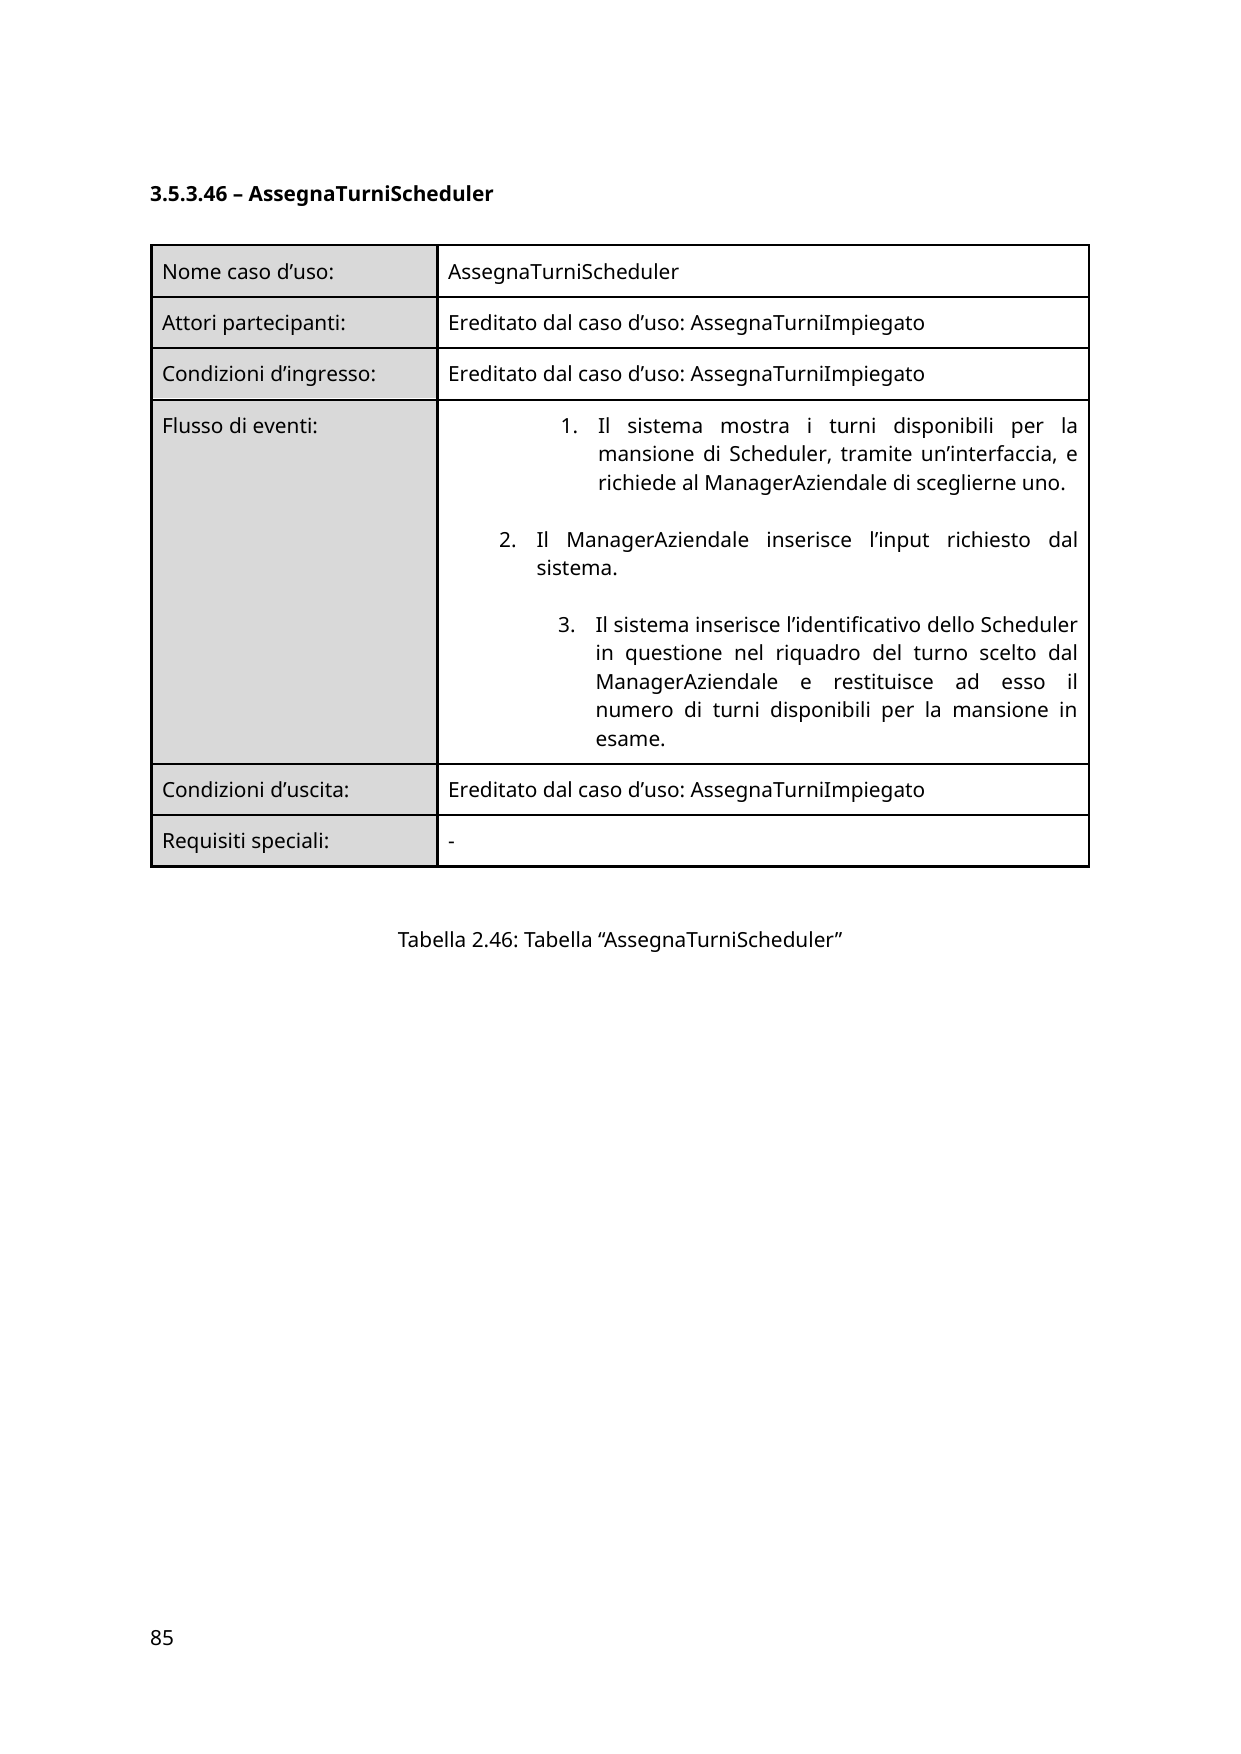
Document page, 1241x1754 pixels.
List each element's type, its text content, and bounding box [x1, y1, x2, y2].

table_cell - [439, 816, 1088, 865]
table_cell Ereditato dal caso d’uso: AssegnaTurniImpiegato [439, 765, 1088, 814]
table_cell Flusso di eventi: [153, 401, 436, 763]
table_header Nome caso d’uso: [153, 246, 436, 296]
subtitle 3.5.3.46 – AssegnaTurniScheduler [150, 179, 1090, 208]
table_cell Il sistema mostra i turni disponibili per la mansione di Scheduler, tramite un’interfaccia, e richiede al ManagerAziendale di sceglierne uno. Il ManagerAziendale inserisce l’input richiesto dal sistema. Il sistema inserisce l’identificativo dello Scheduler in questione nel riquadro del turno scelto dal ManagerAziendale e restituisce ad esso il numero di turni disponibili per la mansione in esame. [439, 401, 1088, 763]
table_cell Attori partecipanti: [153, 298, 436, 347]
table_cell Condizioni d’ingresso: [153, 349, 436, 398]
table_header AssegnaTurniScheduler [439, 246, 1088, 296]
table_cell Condizioni d’uscita: [153, 765, 436, 814]
table_cell Ereditato dal caso d’uso: AssegnaTurniImpiegato [439, 349, 1088, 398]
subtitle Tabella 2.46: Tabella “AssegnaTurniScheduler” [150, 925, 1090, 953]
table_cell Ereditato dal caso d’uso: AssegnaTurniImpiegato [439, 298, 1088, 347]
table_cell Requisiti speciali: [153, 816, 436, 865]
